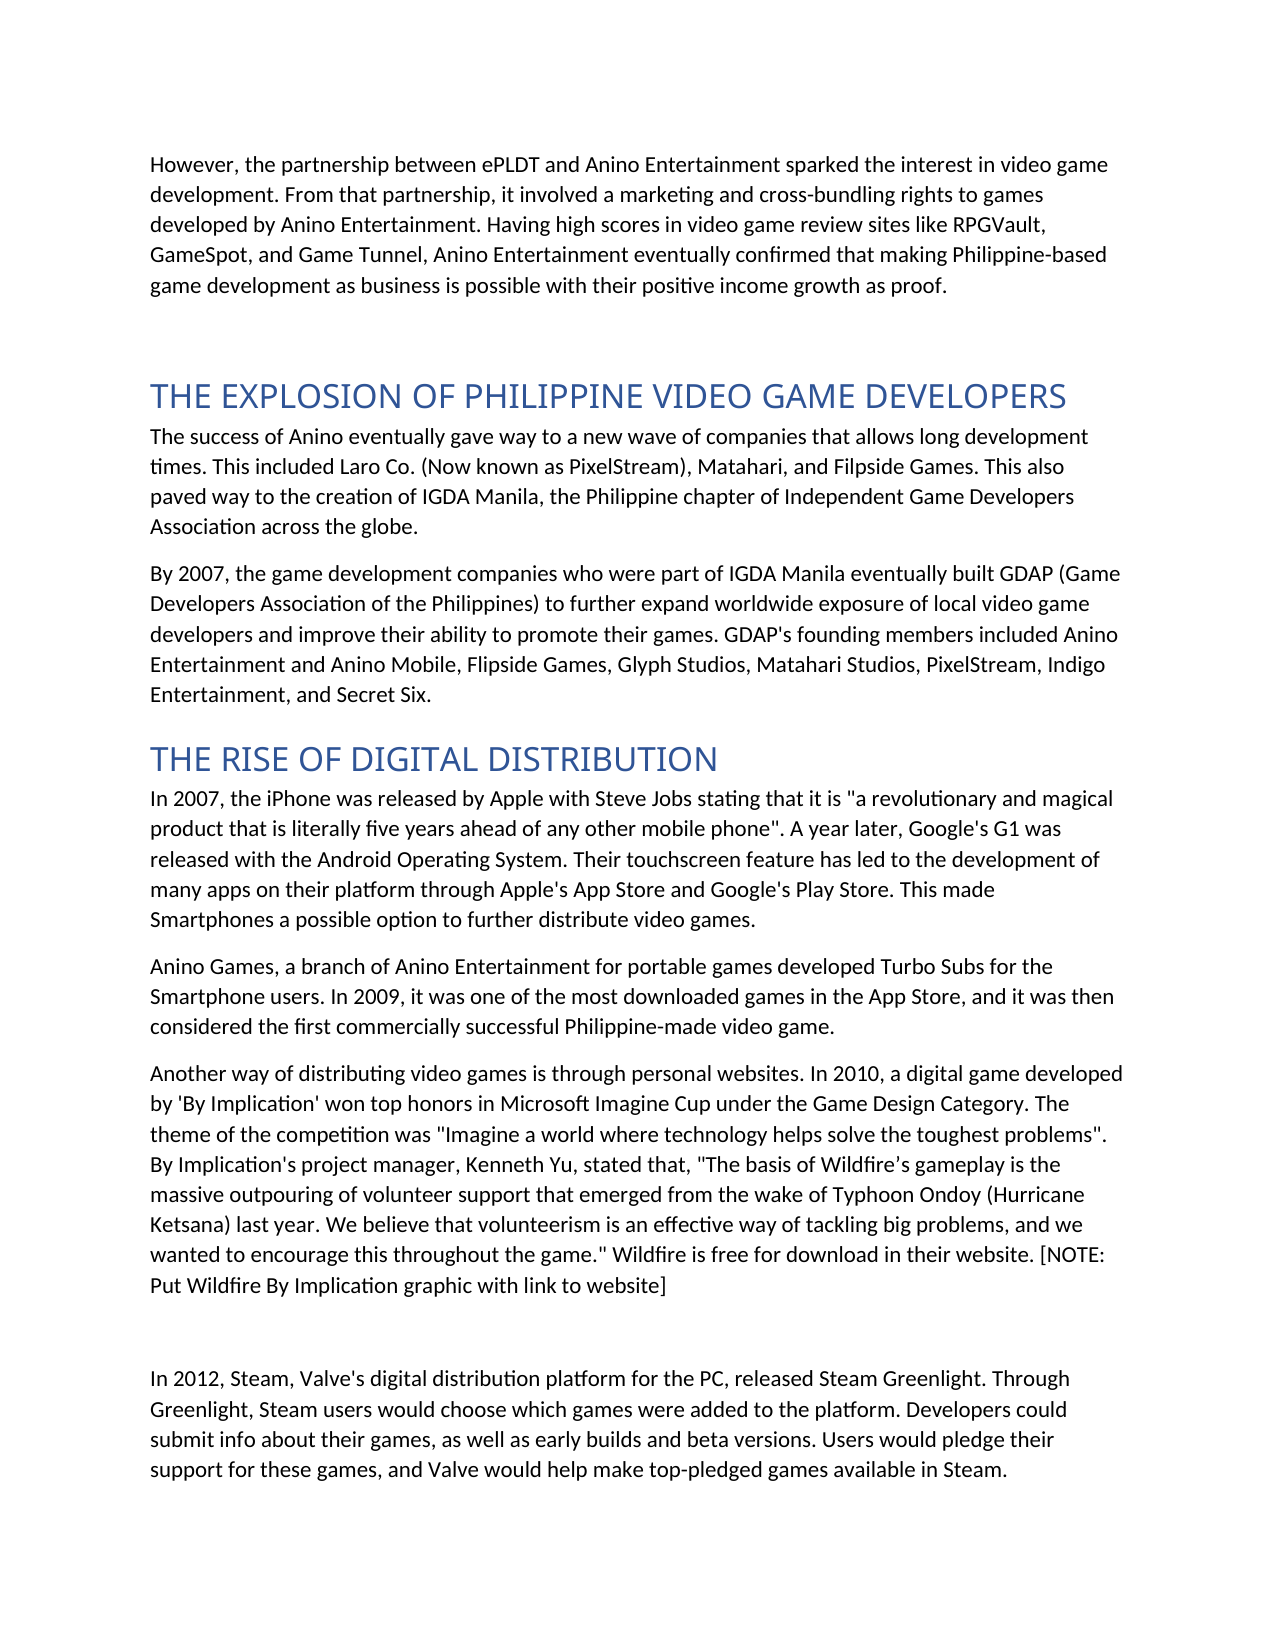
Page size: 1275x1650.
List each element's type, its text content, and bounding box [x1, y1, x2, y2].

subtitle THE RISE OF DIGITAL DISTRIBUTION [150, 735, 1125, 781]
text In 2007, the iPhone was released by Apple with Steve Jobs stating that it is "a revolutionary and magical product that is literally five years ahead of any other mobile phone". A year later, Google's G1 was released with the Android Operating System. Their touchscreen feature has led to the development of many apps on their platform through Apple's App Store and Google's Play Store. This made Smartphones a possible option to further distribute video games. [150, 784, 1125, 933]
subtitle THE EXPLOSION OF PHILIPPINE VIDEO GAME DEVELOPERS [150, 373, 1125, 418]
text However, the partnership between ePLDT and Anino Entertainment sparked the interest in video game development. From that partnership, it involved a marketing and cross-bundling rights to games developed by Anino Entertainment. Having high scores in video game review sites like RPGVault, GameSpot, and Game Tunnel, Anino Entertainment eventually confirmed that making Philippine-based game development as business is possible with their positive income growth as proof. [150, 150, 1125, 299]
text The success of Anino eventually gave way to a new wave of companies that allows long development times. This included Laro Co. (Now known as PixelStream), Matahari, and Filpside Games. This also paved way to the creation of IGDA Manila, the Philippine chapter of Independent Game Developers Association across the globe. [150, 422, 1125, 541]
text Anino Games, a branch of Anino Entertainment for portable games developed Turbo Subs for the Smartphone users. In 2009, it was one of the most downloaded games in the App Store, and it was then considered the first commercially successful Philippine-made video game. [150, 952, 1125, 1041]
text In 2012, Steam, Valve's digital distribution platform for the PC, released Steam Greenlight. Through Greenlight, Steam users would choose which games were added to the platform. Developers could submit info about their games, as well as early builds and beta versions. Users would pledge their support for these games, and Valve would help make top-pledged games available in Steam. [150, 1364, 1125, 1483]
text Another way of distributing video games is through personal websites. In 2010, a digital game developed by 'By Implication' won top honors in Microsoft Imagine Cup under the Game Design Category. The theme of the competition was "Imagine a world where technology helps solve the toughest problems". By Implication's project manager, Kenneth Yu, stated that, "The basis of Wildfire’s gameplay is the massive outpouring of volunteer support that emerged from the wake of Typhoon Ondoy (Hurricane Ketsana) last year. We believe that volunteerism is an effective way of tackling big problems, and we wanted to encourage this throughout the game." Wildfire is free for download in their website. [NOTE: Put Wildfire By Implication graphic with link to website] [150, 1059, 1125, 1299]
text By 2007, the game development companies who were part of IGDA Manila eventually built GDAP (Game Developers Association of the Philippines) to further expand worldwide exposure of local video game developers and improve their ability to promote their games. GDAP's founding members included Anino Entertainment and Anino Mobile, Flipside Games, Glyph Studios, Matahari Studios, PixelStream, Indigo Entertainment, and Secret Six. [150, 559, 1125, 708]
